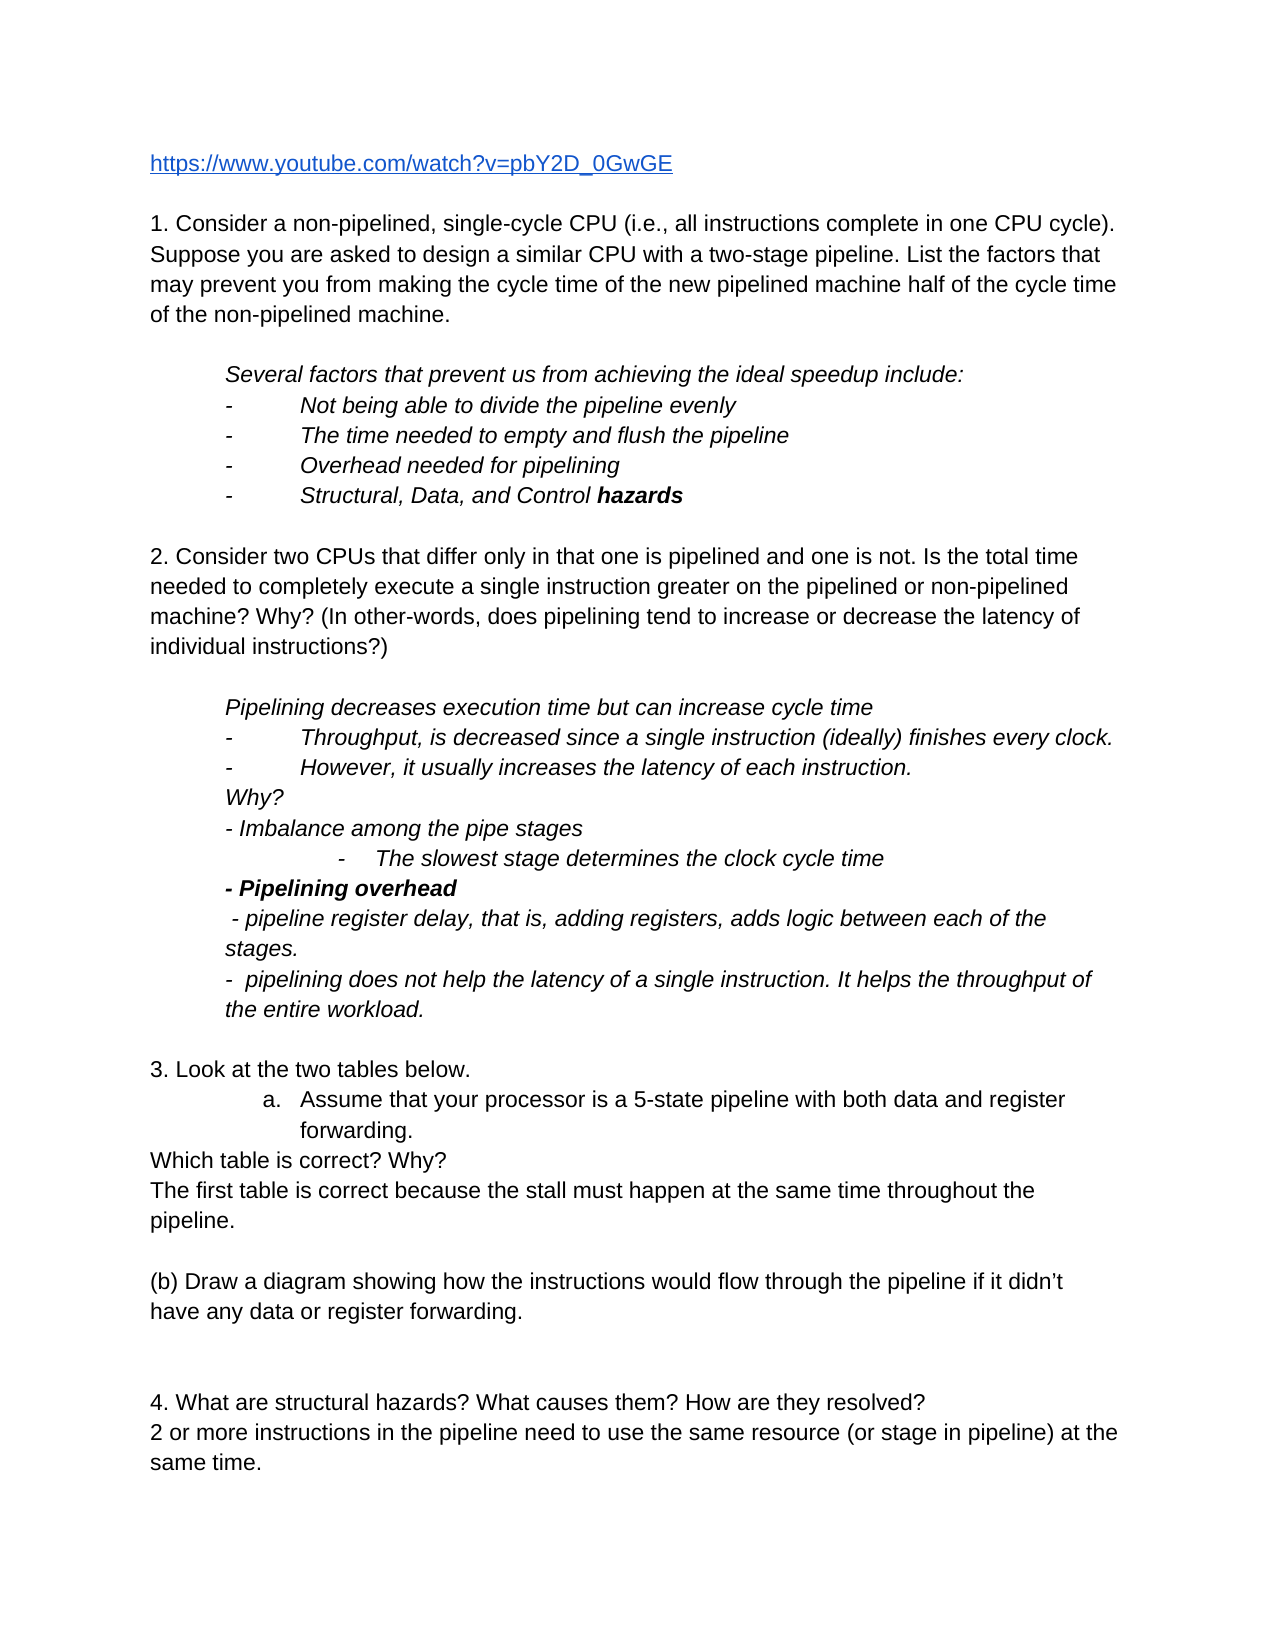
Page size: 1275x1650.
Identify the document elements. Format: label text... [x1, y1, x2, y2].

text https://www.youtube.com/watch?v=pbY2D_0GwGE [150, 150, 1125, 176]
text 2. Consider two CPUs that differ only in that one is pipelined and one is not. Is the total time needed to completely execute a single instruction greater on the pipelined or non-pipelined machine? Why? (In other-words, does pipelining tend to increase or decrease the latency of individual instructions?) [150, 543, 1125, 660]
text - Not being able to divide the pipeline evenly [150, 392, 1125, 418]
text Pipelining decreases execution time but can increase cycle time [150, 694, 1125, 720]
text 1. Consider a non-pipelined, single-cycle CPU (i.e., all instructions complete in one CPU cycle). [150, 210, 1125, 237]
text The first table is correct because the stall must happen at the same time throughout the pipeline. [150, 1177, 1125, 1234]
text Why? [150, 784, 1125, 811]
text Suppose you are asked to design a similar CPU with a two-stage pipeline. List the factors that [150, 241, 1125, 267]
text Which table is correct? Why? [150, 1147, 1125, 1173]
text 2 or more instructions in the pipeline need to use the same resource (or stage in pipeline) at the same time. [150, 1419, 1125, 1475]
text - Throughput, is decreased since a single instruction (ideally) finishes every clock. [150, 724, 1125, 750]
text - Pipelining overhead [225, 875, 1125, 901]
text 3. Look at the two tables below. [150, 1056, 1125, 1083]
text - Structural, Data, and Control hazards [150, 482, 1125, 509]
list The slowest stage determines the clock cycle time [337, 845, 1125, 871]
text - pipeline register delay, that is, adding registers, adds logic between each of the stages. [225, 905, 1125, 962]
list Assume that your processor is a 5-state pipeline with both data and register forwarding. [262, 1086, 1125, 1143]
text 4. What are structural hazards? What causes them? How are they resolved? [150, 1388, 1125, 1415]
text Several factors that prevent us from achieving the ideal speedup include: [150, 361, 1125, 388]
text (b) Draw a diagram showing how the instructions would flow through the pipeline if it didn’t [150, 1268, 1125, 1294]
text - However, it usually increases the latency of each instruction. [150, 754, 1125, 781]
text - pipelining does not help the latency of a single instruction. It helps the throughput of the entire workload. [225, 966, 1125, 1022]
text - Overhead needed for pipelining [150, 452, 1125, 478]
text of the non-pipelined machine. [150, 301, 1125, 327]
text - Imbalance among the pipe stages [150, 814, 1125, 841]
text have any data or register forwarding. [150, 1298, 1125, 1324]
text may prevent you from making the cycle time of the new pipelined machine half of the cycle time [150, 271, 1125, 297]
text - The time needed to empty and flush the pipeline [150, 422, 1125, 448]
